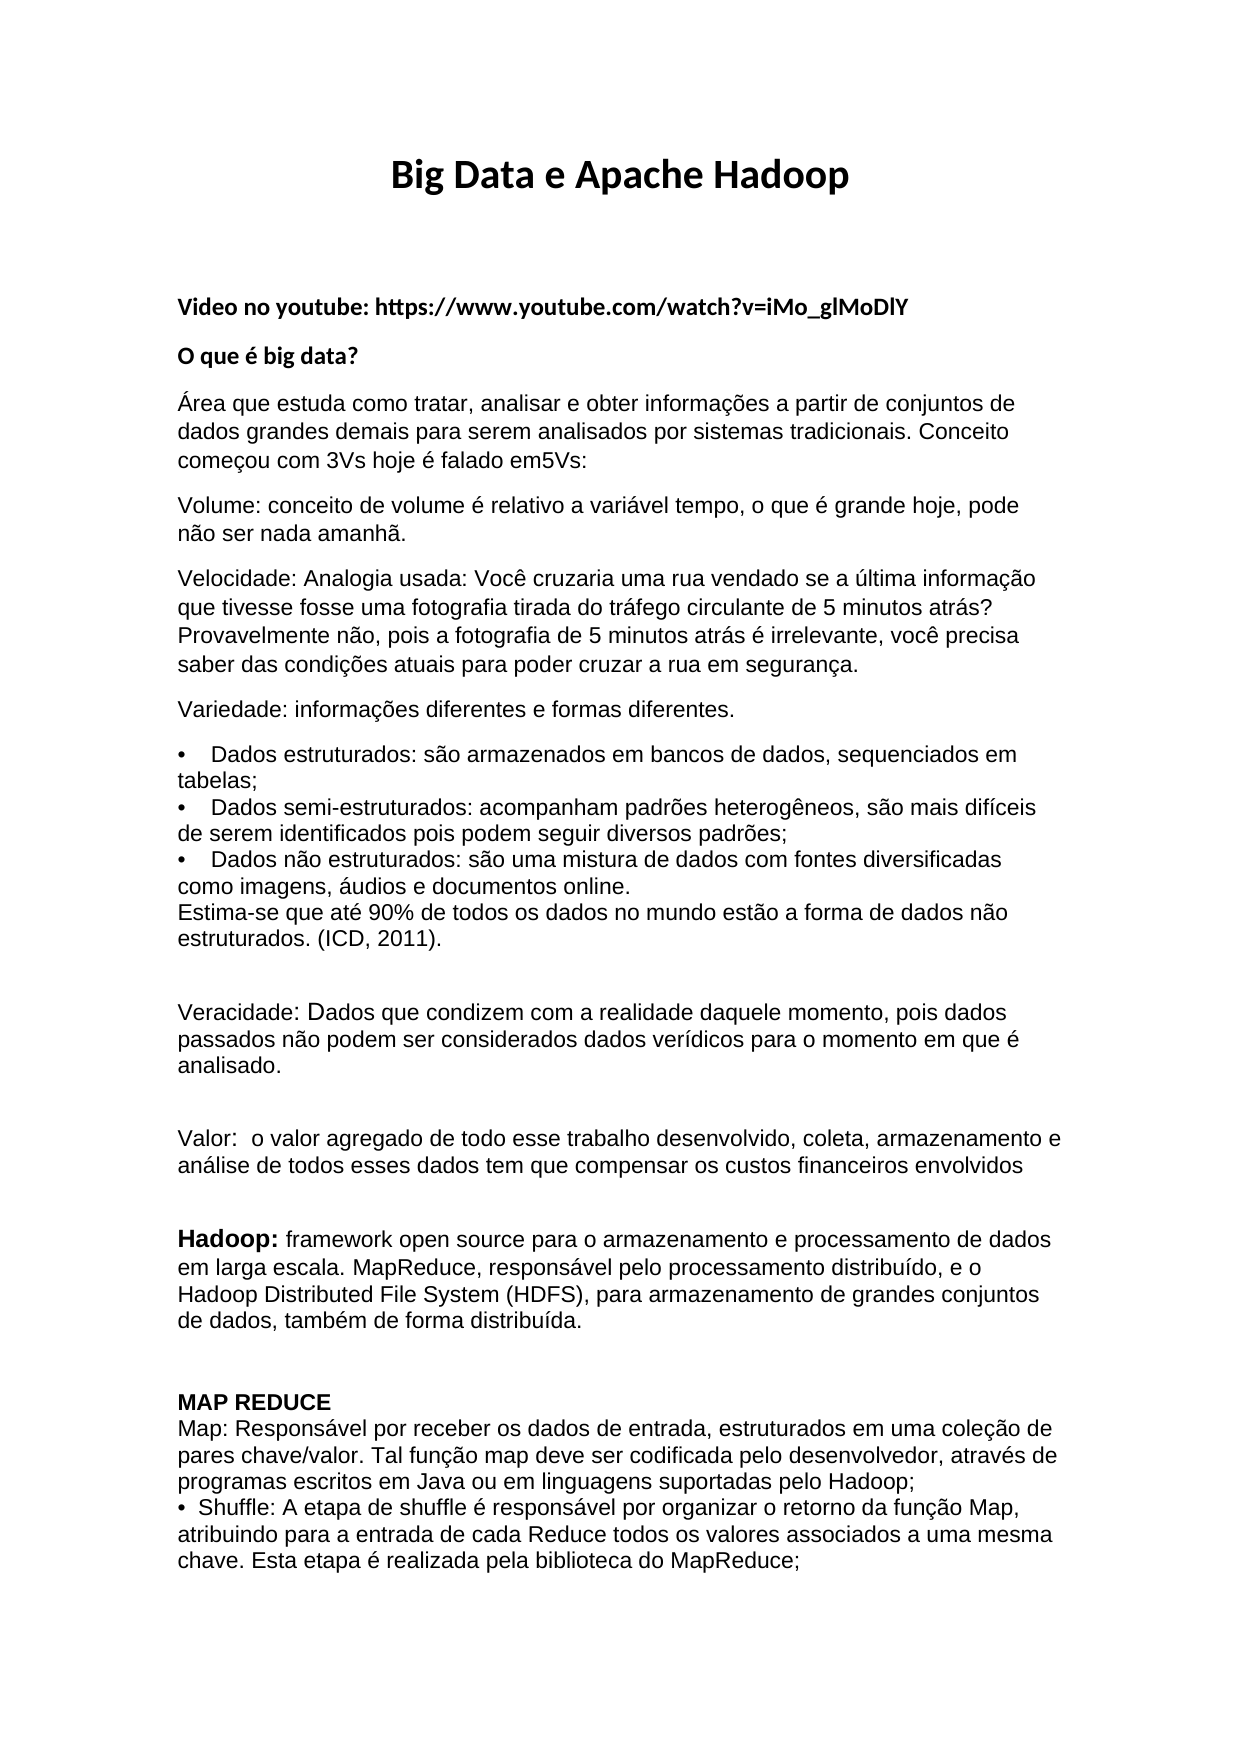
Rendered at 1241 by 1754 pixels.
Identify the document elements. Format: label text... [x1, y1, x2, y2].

text MAP REDUCE [177, 1389, 1063, 1415]
text Hadoop: framework open source para o armazenamento e processamento de dados em larga escala. MapReduce, responsável pelo processamento distribuído, e o Hadoop Distributed File System (HDFS), para armazenamento de grandes conjuntos de dados, também de forma distribuída. [177, 1224, 1063, 1334]
text Video no youtube: https://www.youtube.com/watch?v=iMo_glMoDlY [177, 291, 1063, 321]
text Veracidade: Dados que condizem com a realidade daquele momento, pois dados passados não podem ser considerados dados verídicos para o momento em que é analisado. [177, 997, 1063, 1078]
text • Dados semi-estruturados: acompanham padrões heterogêneos, são mais difíceis de serem identificados pois podem seguir diversos padrões; [177, 794, 1063, 846]
text • Dados estruturados: são armazenados em bancos de dados, sequenciados em tabelas; [177, 741, 1063, 794]
text Estima-se que até 90% de todos os dados no mundo estão a forma de dados não estruturados. (ICD, 2011). [177, 899, 1063, 952]
text Volume: conceito de volume é relativo a variável tempo, o que é grande hoje, pode não ser nada amanhã. [177, 492, 1063, 547]
text • Shuffle: A etapa de shuffle é responsável por organizar o retorno da função Map, atribuindo para a entrada de cada Reduce todos os valores associados a uma mesma chave. Esta etapa é realizada pela biblioteca do MapReduce; [177, 1494, 1063, 1573]
text O que é big data? [177, 340, 1063, 371]
text Área que estuda como tratar, analisar e obter informações a partir de conjuntos de dados grandes demais para serem analisados por sistemas tradicionais. Conceito começou com 3Vs hoje é falado em5Vs: [177, 390, 1063, 473]
text Velocidade: Analogia usada: Você cruzaria uma rua vendado se a última informação que tivesse fosse uma fotografia tirada do tráfego circulante de 5 minutos atrás?Provavelmente não, pois a fotografia de 5 minutos atrás é irrelevante, você precisa saber das condições atuais para poder cruzar a rua em segurança. [177, 565, 1063, 677]
text • Dados não estruturados: são uma mistura de dados com fontes diversificadas como imagens, áudios e documentos online. [177, 846, 1063, 899]
text Valor: o valor agregado de todo esse trabalho desenvolvido, coleta, armazenamento e análise de todos esses dados tem que compensar os custos financeiros envolvidos [177, 1123, 1063, 1178]
text Big Data e Apache Hadoop [177, 148, 1063, 198]
text Variedade: informações diferentes e formas diferentes. [177, 696, 1063, 722]
text Map: Responsável por receber os dados de entrada, estruturados em uma coleção de pares chave/valor. Tal função map deve ser codificada pelo desenvolvedor, através de programas escritos em Java ou em linguagens suportadas pelo Hadoop; [177, 1415, 1063, 1494]
